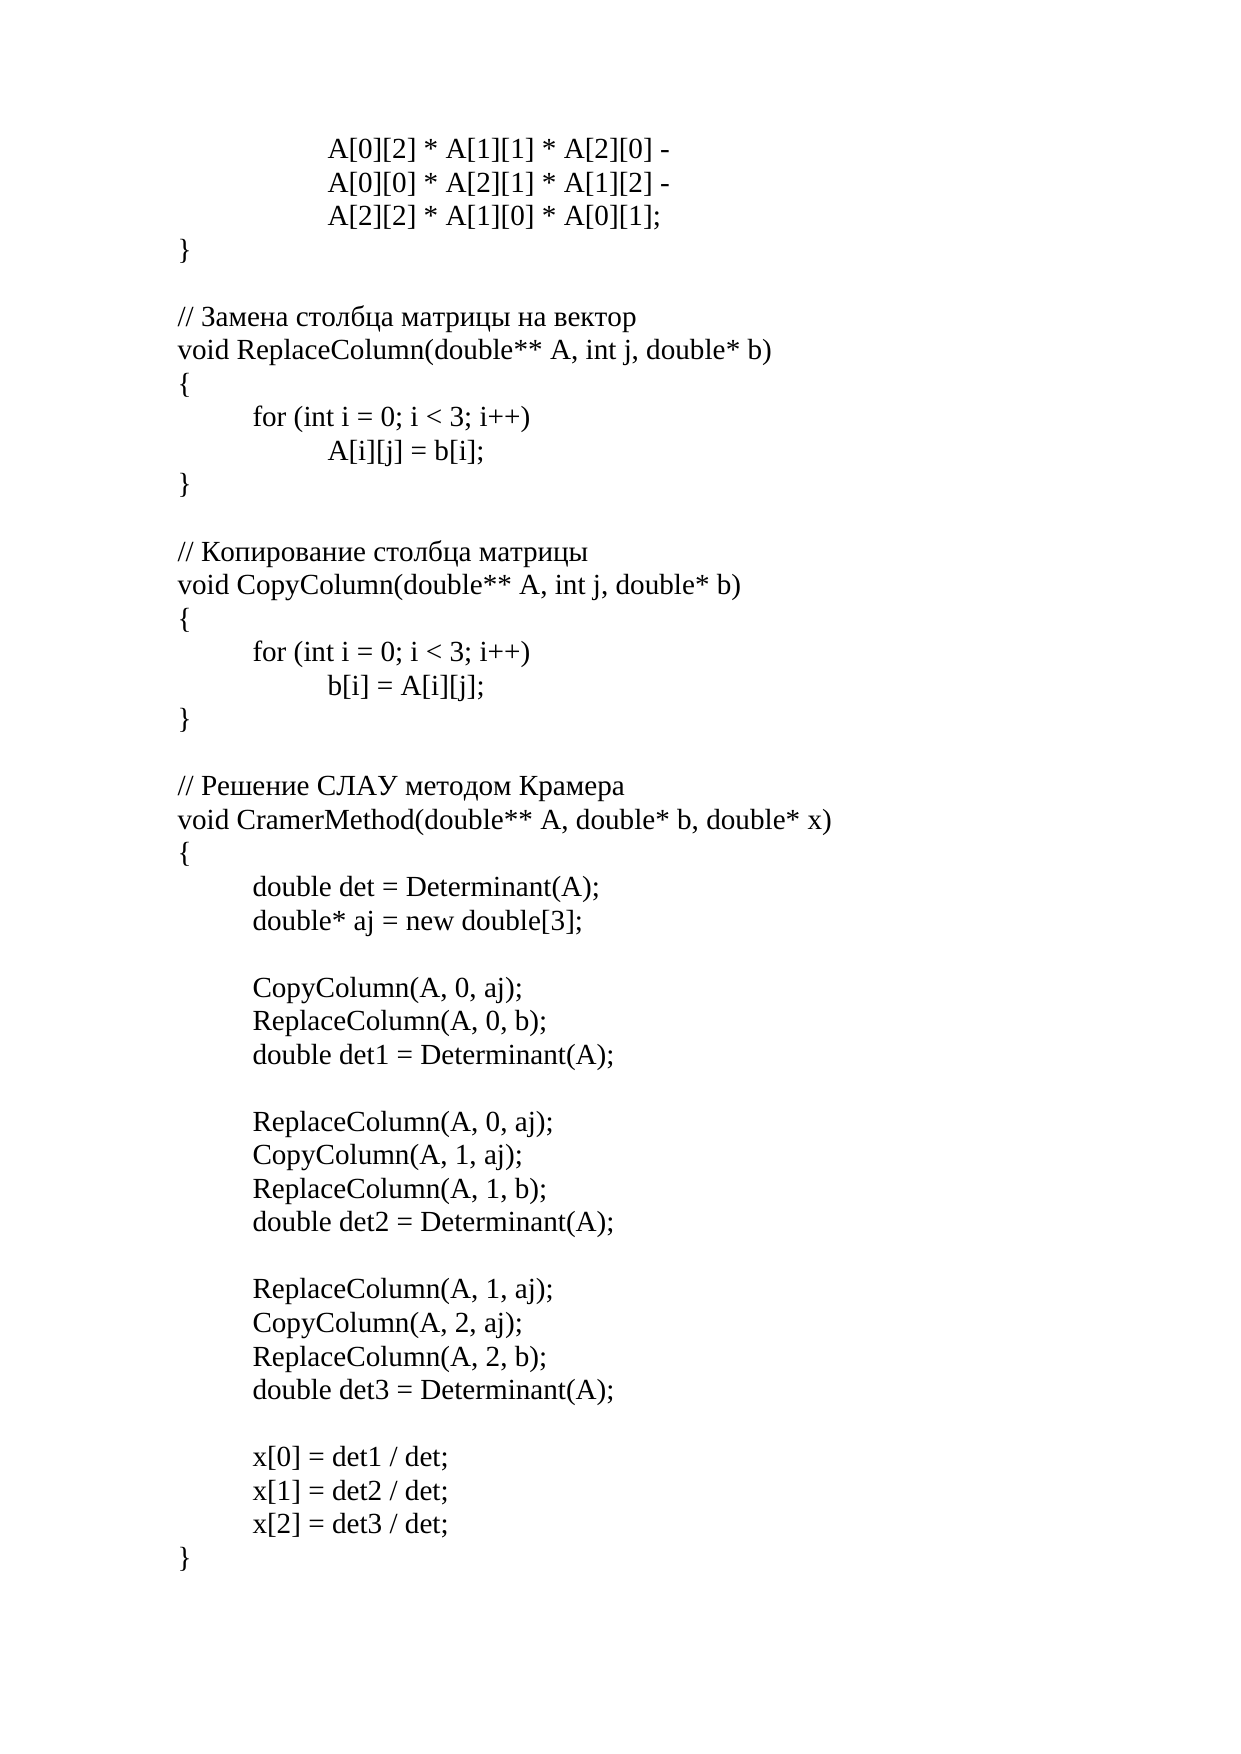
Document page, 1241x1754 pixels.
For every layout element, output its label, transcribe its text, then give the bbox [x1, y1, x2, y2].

text ReplaceColumn(A, 1, aj); [177, 1272, 1152, 1305]
text } [177, 1540, 1152, 1573]
text // Копирование столбца матрицы [177, 534, 1152, 567]
text } [177, 467, 1152, 500]
text double* aj = new double[3]; [177, 903, 1152, 936]
text A[0][0] * A[2][1] * A[1][2] - [177, 165, 1152, 198]
text for (int i = 0; i < 3; i++) [177, 399, 1152, 433]
text void CopyColumn(double** A, int j, double* b) [177, 567, 1152, 601]
text CopyColumn(A, 0, aj); [177, 970, 1152, 1003]
text b[i] = A[i][j]; [177, 668, 1152, 701]
text double det1 = Determinant(A); [177, 1037, 1152, 1070]
text double det3 = Determinant(A); [177, 1372, 1152, 1406]
text } [177, 701, 1152, 735]
text for (int i = 0; i < 3; i++) [177, 634, 1152, 668]
text void ReplaceColumn(double** A, int j, double* b) [177, 332, 1152, 366]
text void CramerMethod(double** A, double* b, double* x) [177, 802, 1152, 836]
text double det2 = Determinant(A); [177, 1204, 1152, 1238]
text CopyColumn(A, 2, aj); [177, 1305, 1152, 1339]
text // Решение СЛАУ методом Крамера [177, 768, 1152, 802]
text ReplaceColumn(A, 1, b); [177, 1171, 1152, 1204]
text // Замена столбца матрицы на вектор [177, 299, 1152, 332]
text { [177, 366, 1152, 399]
text x[1] = det2 / det; [177, 1473, 1152, 1506]
text } [177, 232, 1152, 265]
text ReplaceColumn(A, 0, b); [177, 1003, 1152, 1037]
text x[2] = det3 / det; [177, 1506, 1152, 1540]
text ReplaceColumn(A, 0, aj); [177, 1104, 1152, 1137]
text { [177, 836, 1152, 869]
text double det = Determinant(A); [177, 869, 1152, 903]
text { [177, 601, 1152, 634]
text ReplaceColumn(A, 2, b); [177, 1339, 1152, 1372]
text A[i][j] = b[i]; [177, 433, 1152, 467]
text x[0] = det1 / det; [177, 1439, 1152, 1473]
text CopyColumn(A, 1, aj); [177, 1137, 1152, 1171]
text A[2][2] * A[1][0] * A[0][1]; [177, 198, 1152, 232]
text A[0][2] * A[1][1] * A[2][0] - [177, 131, 1152, 165]
